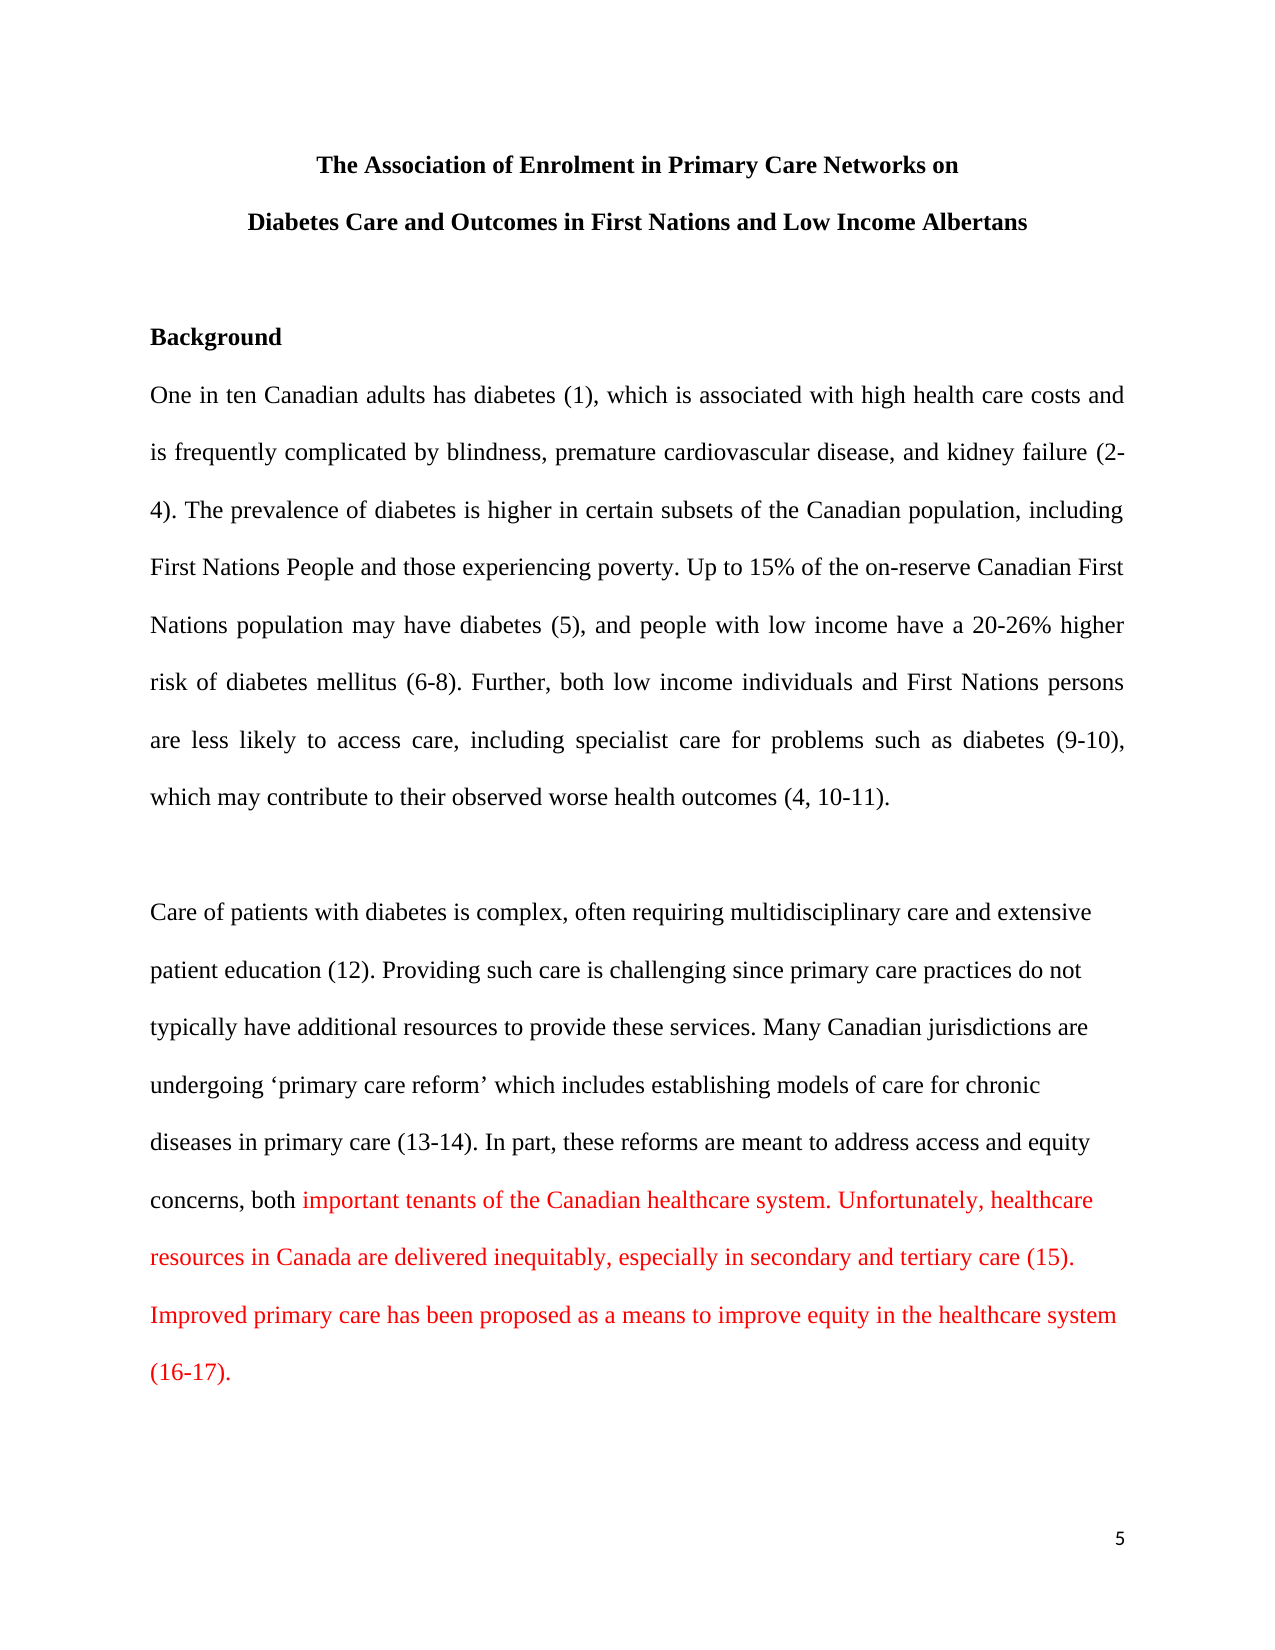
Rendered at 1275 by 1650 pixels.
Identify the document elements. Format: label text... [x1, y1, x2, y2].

text Background [150, 322, 1125, 351]
text One in ten Canadian adults has diabetes (1), which is associated with high health care costs and is frequently complicated by blindness, premature cardiovascular disease, and kidney failure (2-4). The prevalence of diabetes is higher in certain subsets of the Canadian population, including First Nations People and those experiencing poverty. Up to 15% of the on-reserve Canadian First Nations population may have diabetes (5), and people with low income have a 20-26% higher risk of diabetes mellitus (6-8). Further, both low income individuals and First Nations persons are less likely to access care, including specialist care for problems such as diabetes (9-10), which may contribute to their observed worse health outcomes (4, 10-11). [150, 380, 1125, 811]
text Care of patients with diabetes is complex, often requiring multidisciplinary care and extensive patient education (12). Providing such care is challenging since primary care practices do not typically have additional resources to provide these services. Many Canadian jurisdictions are undergoing ‘primary care reform’ which includes establishing models of care for chronic diseases in primary care (13-14). In part, these reforms are meant to address access and equity concerns, both important tenants of the Canadian healthcare system. Unfortunately, healthcare resources in Canada are delivered inequitably, especially in secondary and tertiary care (15). Improved primary care has been proposed as a means to improve equity in the healthcare system (16-17). [150, 897, 1125, 1386]
text Diabetes Care and Outcomes in First Nations and Low Income Albertans [150, 207, 1125, 236]
text The Association of Enrolment in Primary Care Networks on [150, 150, 1125, 179]
